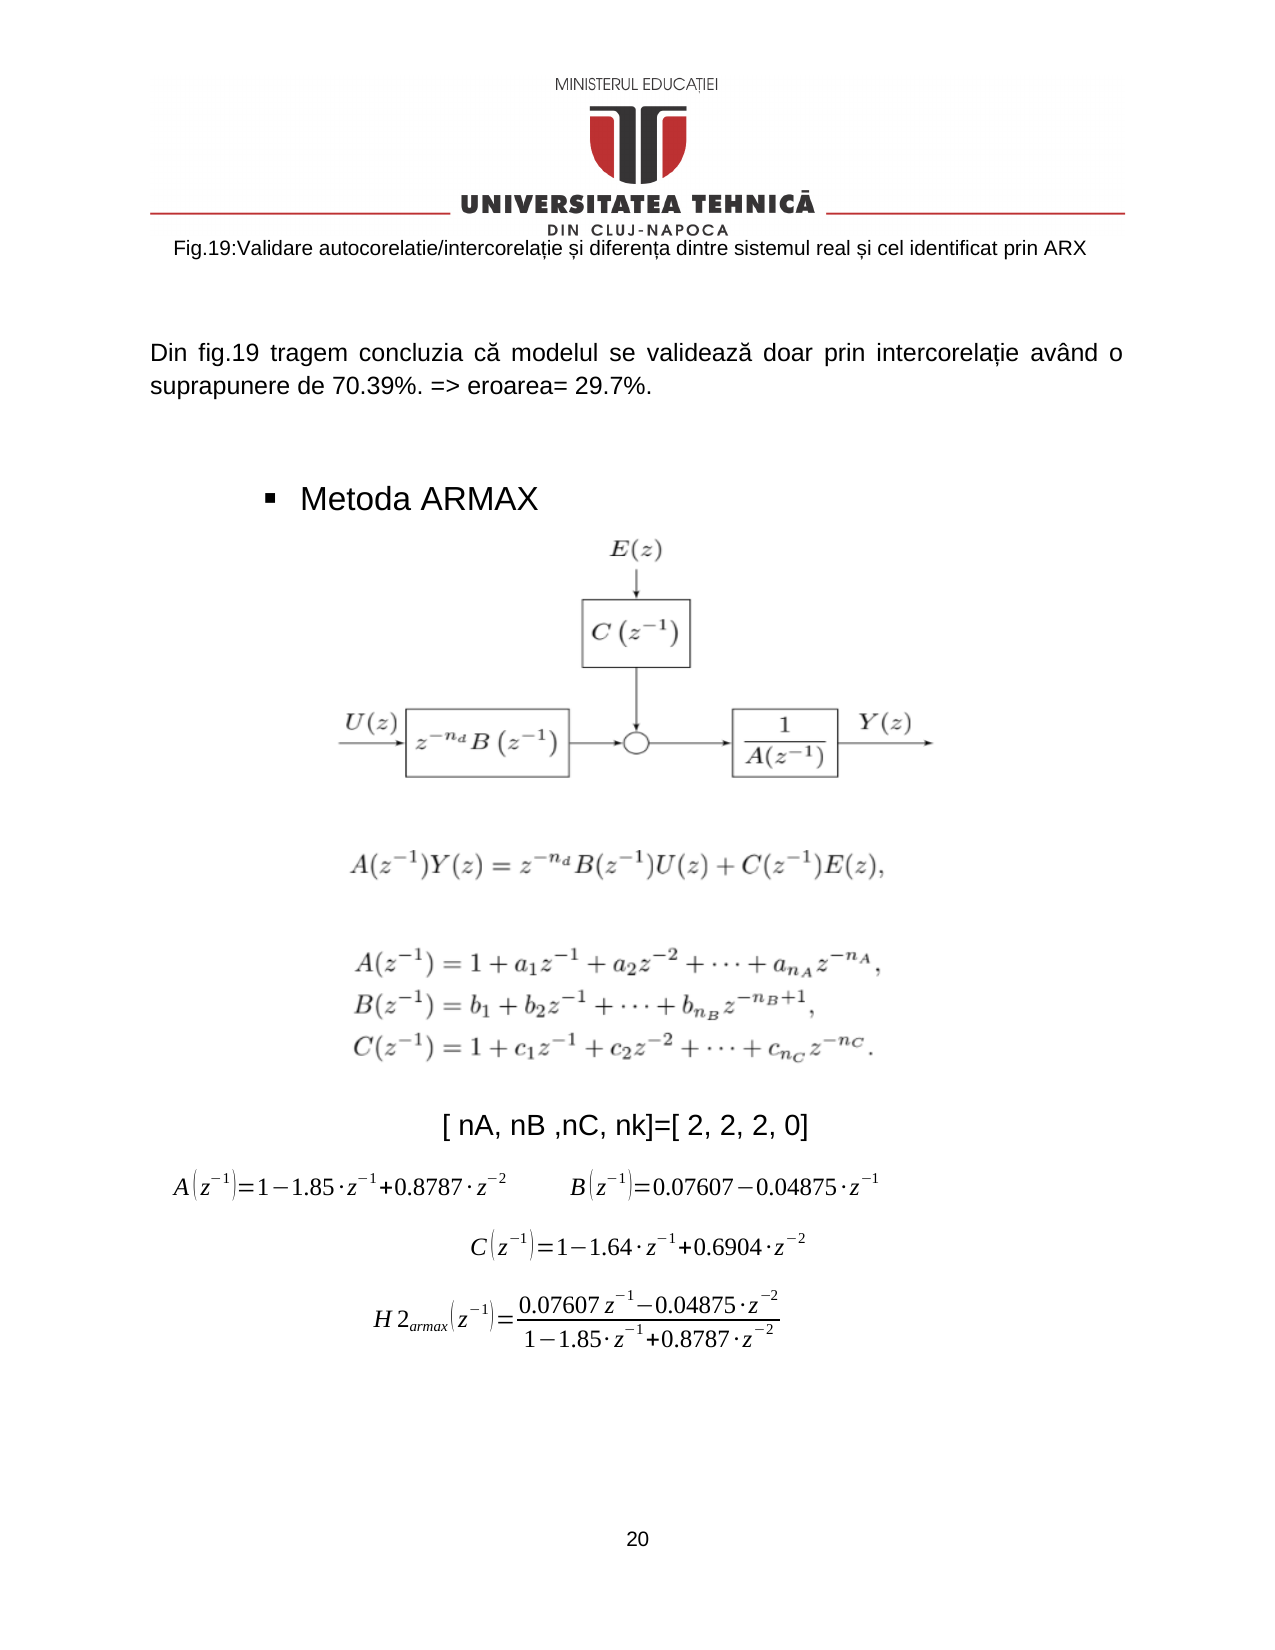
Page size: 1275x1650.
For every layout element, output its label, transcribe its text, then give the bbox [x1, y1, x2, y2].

picture [330, 850, 902, 1079]
picture [150, 75, 1125, 236]
text Din fig.19 tragem concluzia că modelul se validează doar prin intercorelație având o suprapunere de 70.39%. => eroarea= 29.7%. [150, 338, 1125, 400]
text Fig.19:Validare autocorelatie/intercorelație și diferența dintre sistemul real și cel identificat prin ARX [150, 236, 1125, 260]
picture [268, 525, 949, 790]
list Metoda ARMAX [262, 479, 1125, 517]
